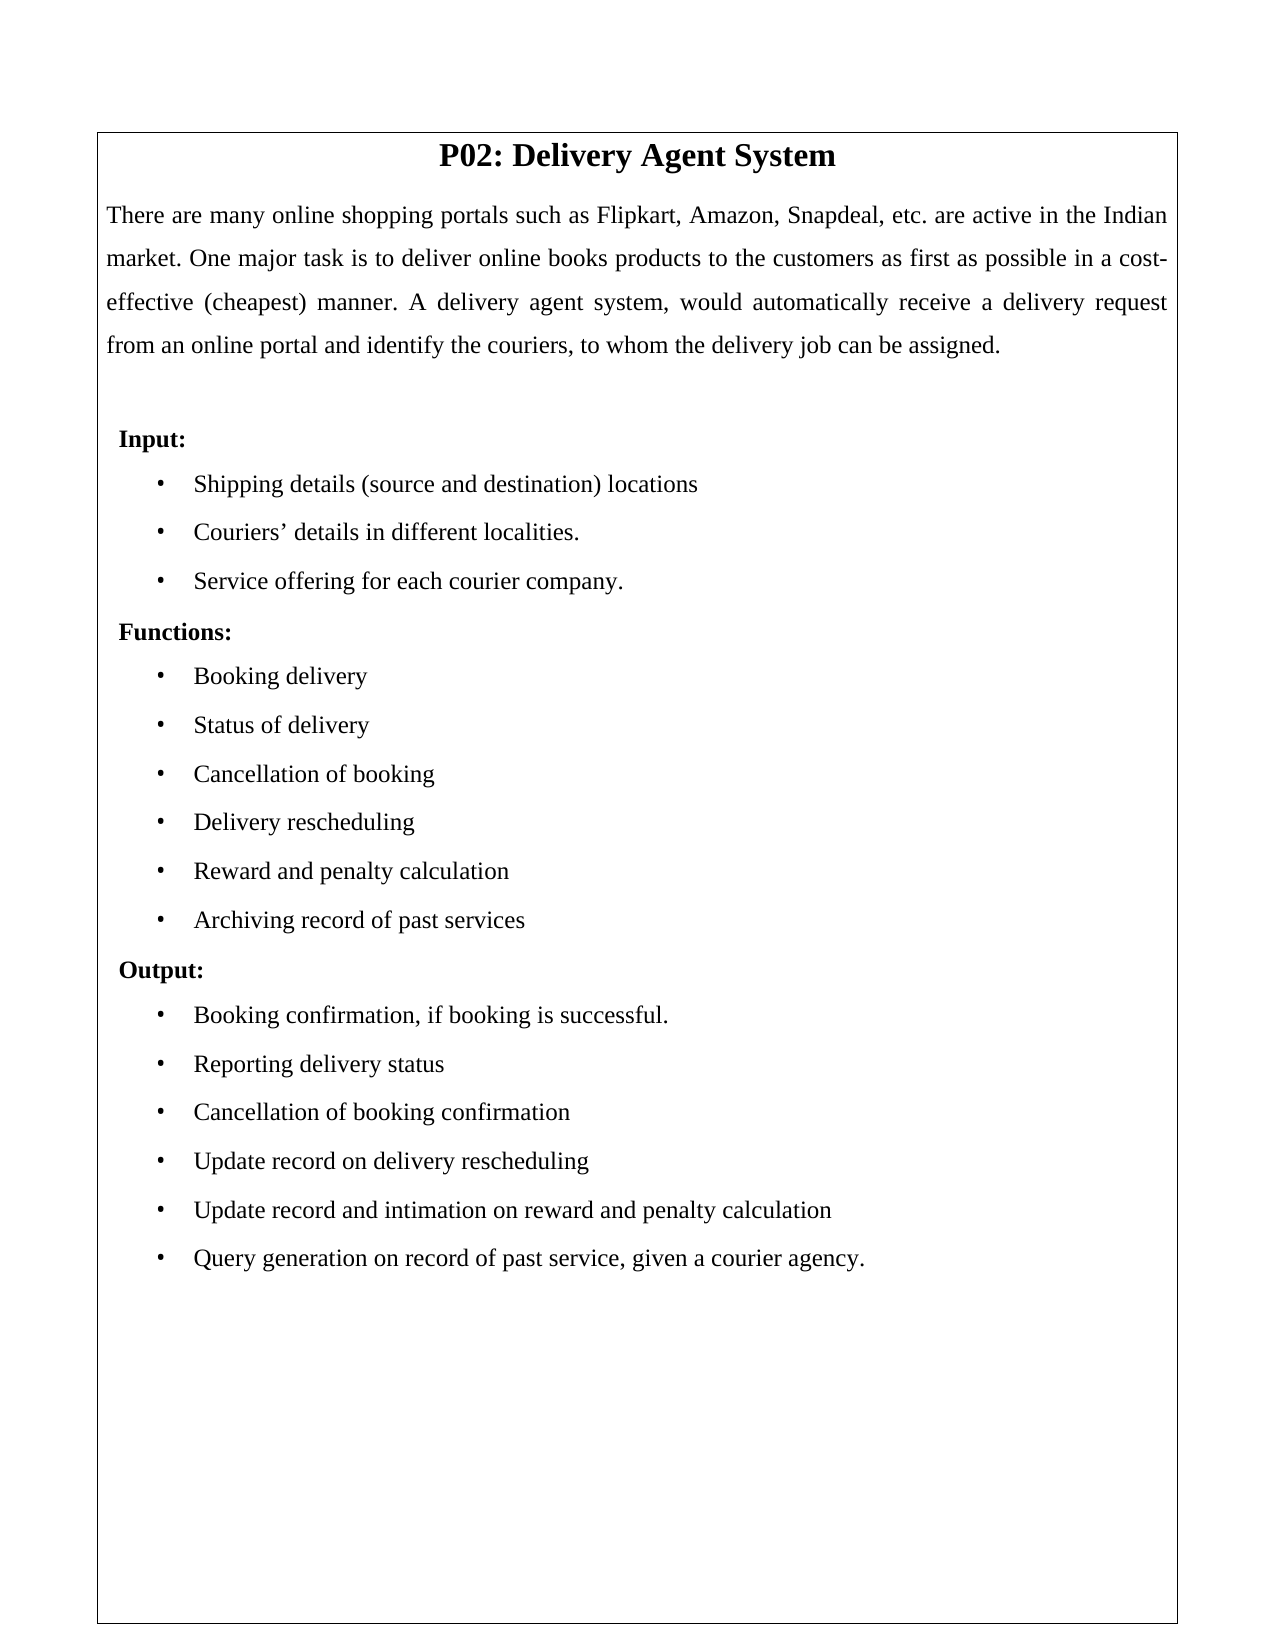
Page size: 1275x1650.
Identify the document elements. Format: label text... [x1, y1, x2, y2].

text P02: Delivery Agent System [106, 135, 1169, 174]
list Shipping details (source and destination) locations [156, 465, 1169, 499]
list Booking confirmation, if booking is successful. [156, 996, 1169, 1031]
list Delivery rescheduling [156, 804, 1169, 838]
text Output: [118, 955, 1169, 984]
list Service offering for each courier company. [156, 563, 1169, 597]
text Functions: [118, 617, 1169, 645]
list Couriers’ details in different localities. [156, 514, 1169, 548]
list Update record and intimation on reward and penalty calculation [156, 1191, 1169, 1225]
list Update record on delivery rescheduling [156, 1143, 1169, 1177]
list Archiving record of past services [156, 901, 1169, 935]
list Reporting delivery status [156, 1045, 1169, 1079]
list Cancellation of booking confirmation [156, 1094, 1169, 1128]
list Reward and penalty calculation [156, 852, 1169, 887]
text There are many online shopping portals such as Flipkart, Amazon, Snapdeal, etc. are active in the Indian market. One major task is to deliver online books products to the customers as first as possible in a cost-effective (cheapest) manner. A delivery agent system, would automatically receive a delivery request from an online portal and identify the couriers, to whom the delivery job can be assigned. [106, 200, 1169, 358]
text Input: [118, 424, 1169, 453]
list Cancellation of booking [156, 755, 1169, 789]
list Query generation on record of past service, given a courier agency. [156, 1240, 1169, 1274]
list Status of delivery [156, 707, 1169, 741]
list Booking delivery [156, 658, 1169, 692]
